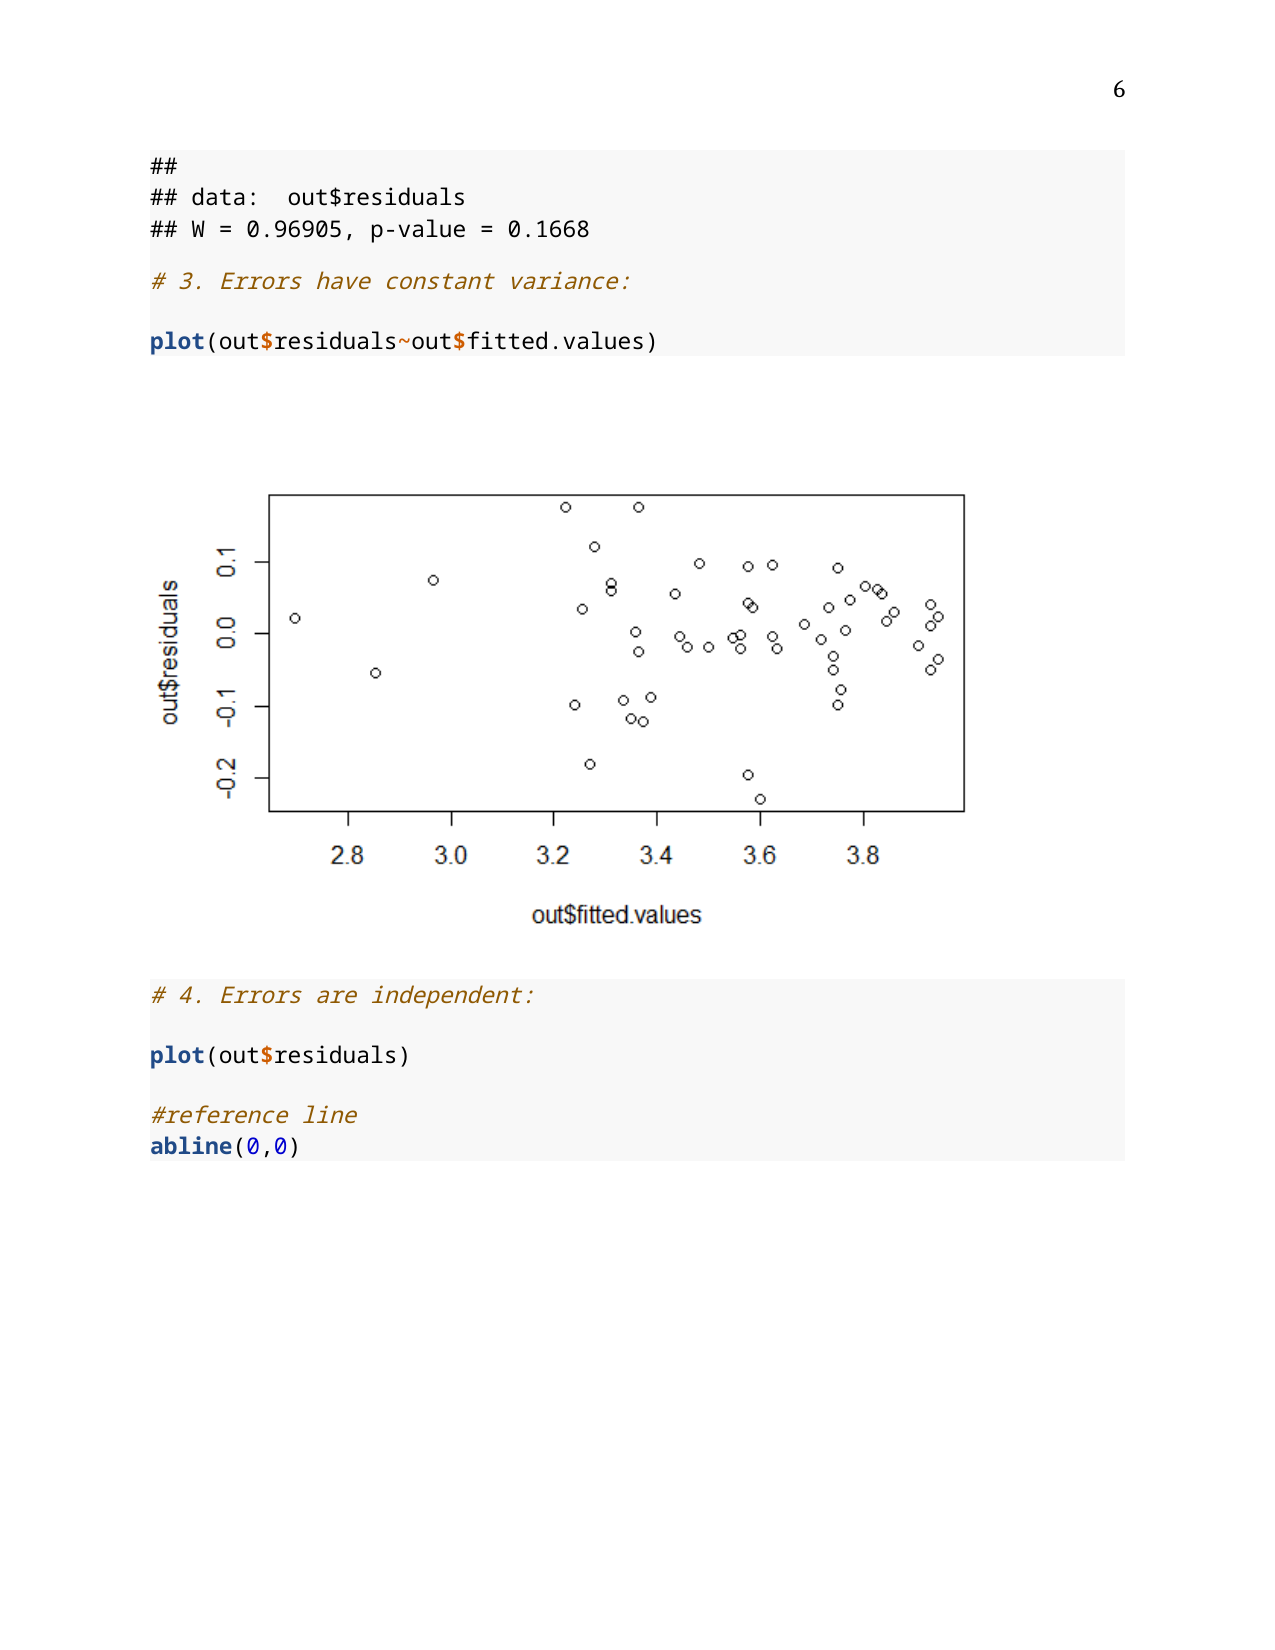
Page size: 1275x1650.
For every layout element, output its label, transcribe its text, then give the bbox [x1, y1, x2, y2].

picture [150, 376, 1025, 960]
text # 3. Errors have constant variance: plot(out$residuals~out$fitted.values) [150, 264, 1125, 356]
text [150, 150, 1125, 244]
text # 4. Errors are independent: plot(out$residuals) #reference line abline(0,0) [150, 979, 1125, 1161]
